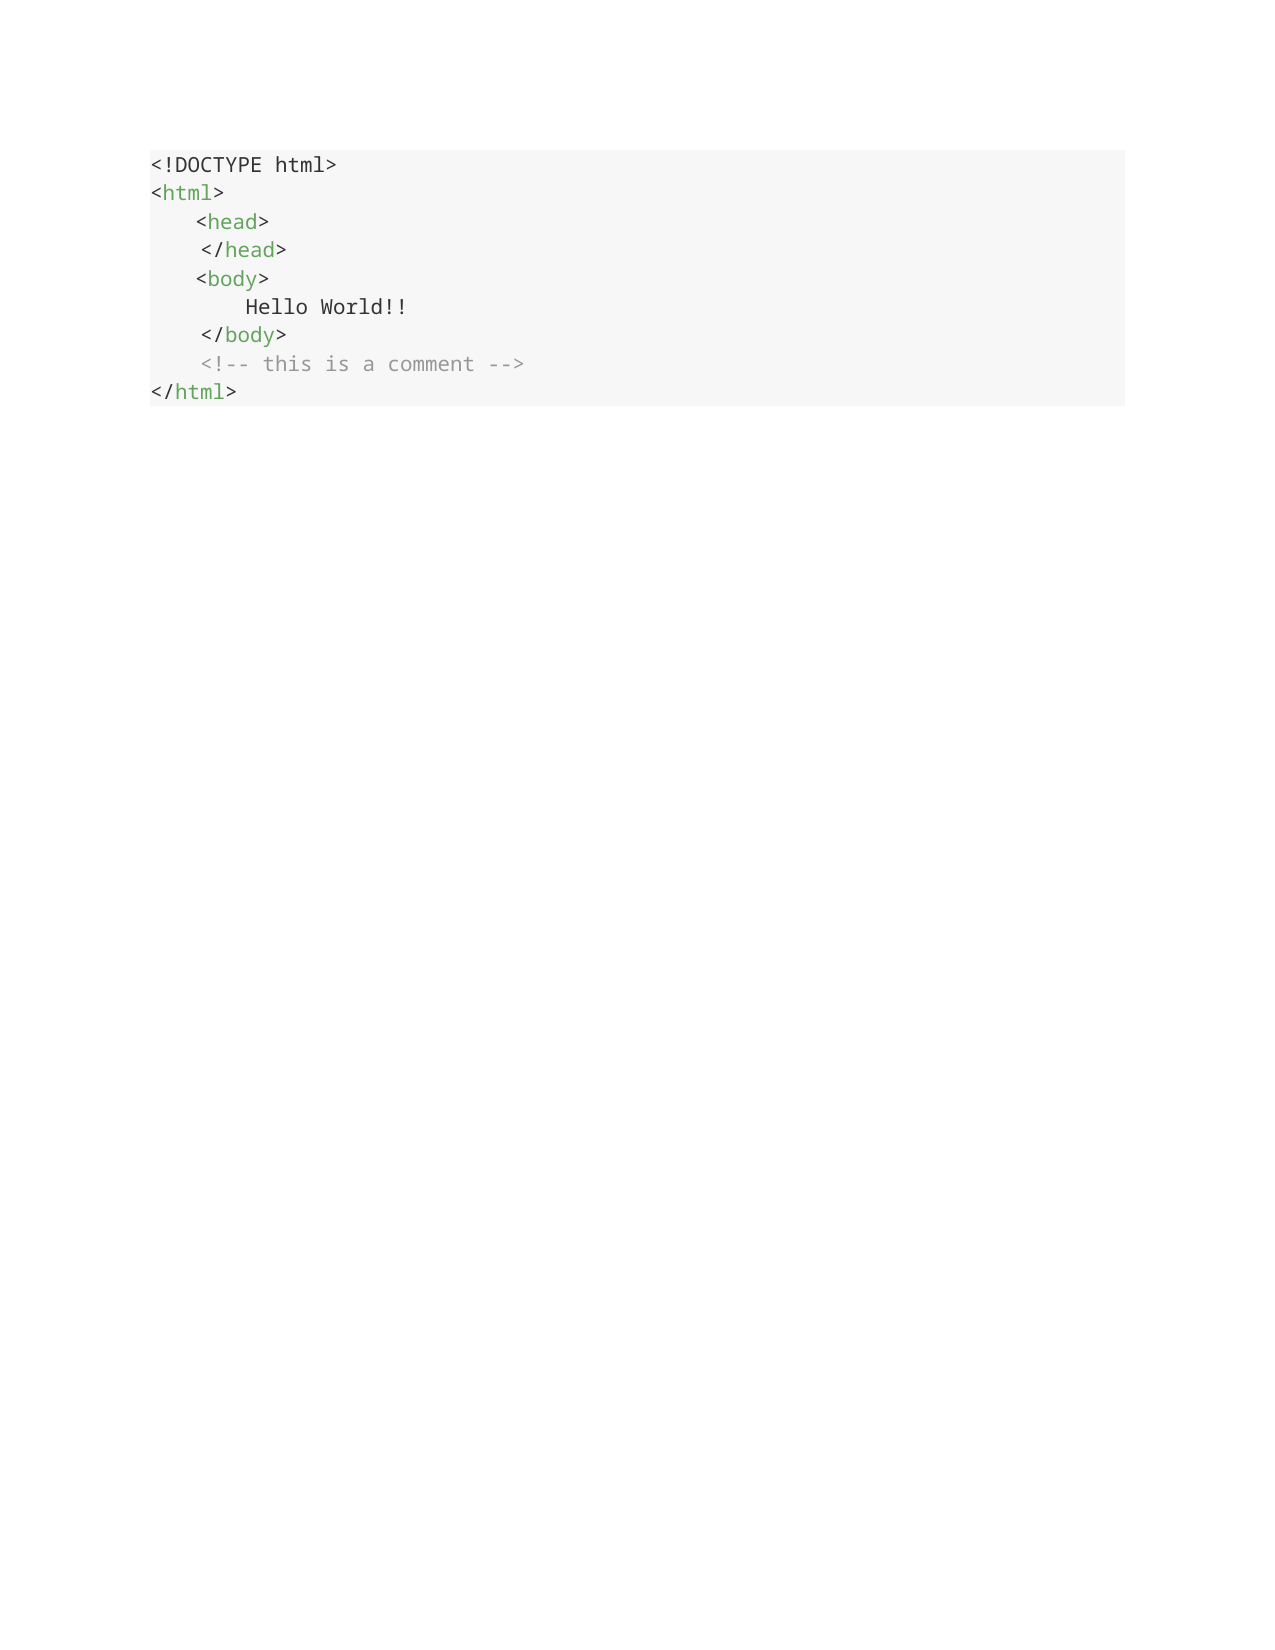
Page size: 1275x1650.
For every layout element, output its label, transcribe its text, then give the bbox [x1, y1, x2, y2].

text <html> [150, 178, 1125, 207]
text <head> [150, 207, 1125, 235]
text </body> [150, 321, 1125, 349]
text Hello World!! [150, 292, 1125, 321]
text <!-- this is a comment --> [150, 349, 1125, 377]
text </head> [150, 235, 1125, 264]
text <!DOCTYPE html> [150, 150, 1125, 178]
text <body> [150, 264, 1125, 292]
text </html> [150, 377, 1125, 406]
